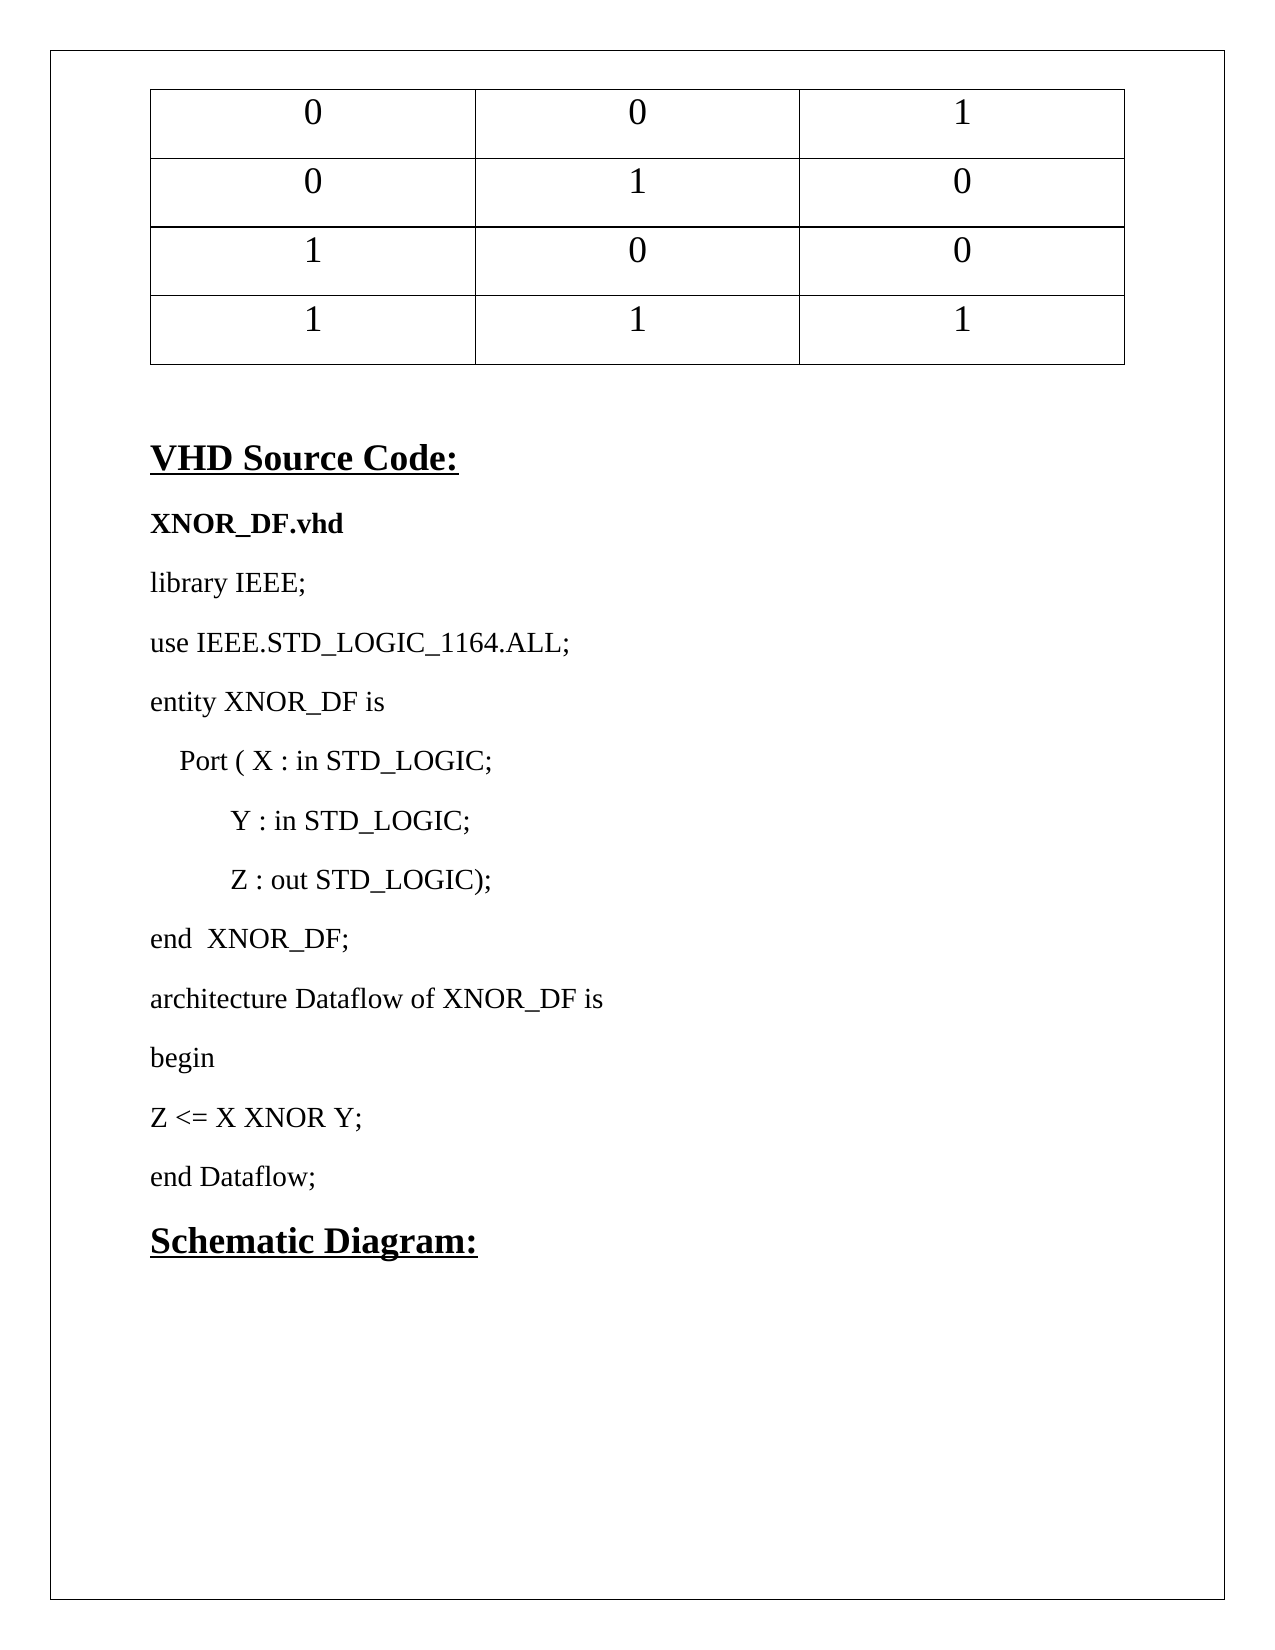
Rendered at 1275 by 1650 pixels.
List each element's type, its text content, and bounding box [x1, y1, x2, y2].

text end Dataflow; [150, 1159, 1125, 1193]
table_cell 1 [800, 296, 1124, 364]
text library IEEE; [150, 565, 1125, 599]
text begin [150, 1040, 1125, 1074]
text Z : out STD_LOGIC); [150, 862, 1125, 896]
text Schematic Diagram: [150, 1218, 1125, 1262]
table_cell 1 [151, 296, 475, 364]
table_cell 1 [800, 90, 1124, 157]
text VHD Source Code: [150, 436, 1125, 479]
text architecture Dataflow of XNOR_DF is [150, 981, 1125, 1014]
table_cell 1 [151, 228, 475, 295]
text use IEEE.STD_LOGIC_1164.ALL; [150, 625, 1125, 658]
table_cell 1 [476, 296, 799, 364]
text XNOR_DF.vhd [150, 506, 1125, 539]
text entity XNOR_DF is [150, 684, 1125, 718]
table_cell 0 [151, 159, 475, 226]
text Y : in STD_LOGIC; [150, 803, 1125, 836]
text end XNOR_DF; [150, 922, 1125, 955]
table_cell 0 [800, 228, 1124, 295]
table_cell 0 [151, 90, 475, 157]
table_cell 1 [476, 159, 799, 226]
text Z <= X XNOR Y; [150, 1100, 1125, 1133]
table_cell 0 [800, 159, 1124, 226]
table_cell 0 [476, 90, 799, 157]
table_cell 0 [476, 228, 799, 295]
text Port ( X : in STD_LOGIC; [150, 743, 1125, 777]
